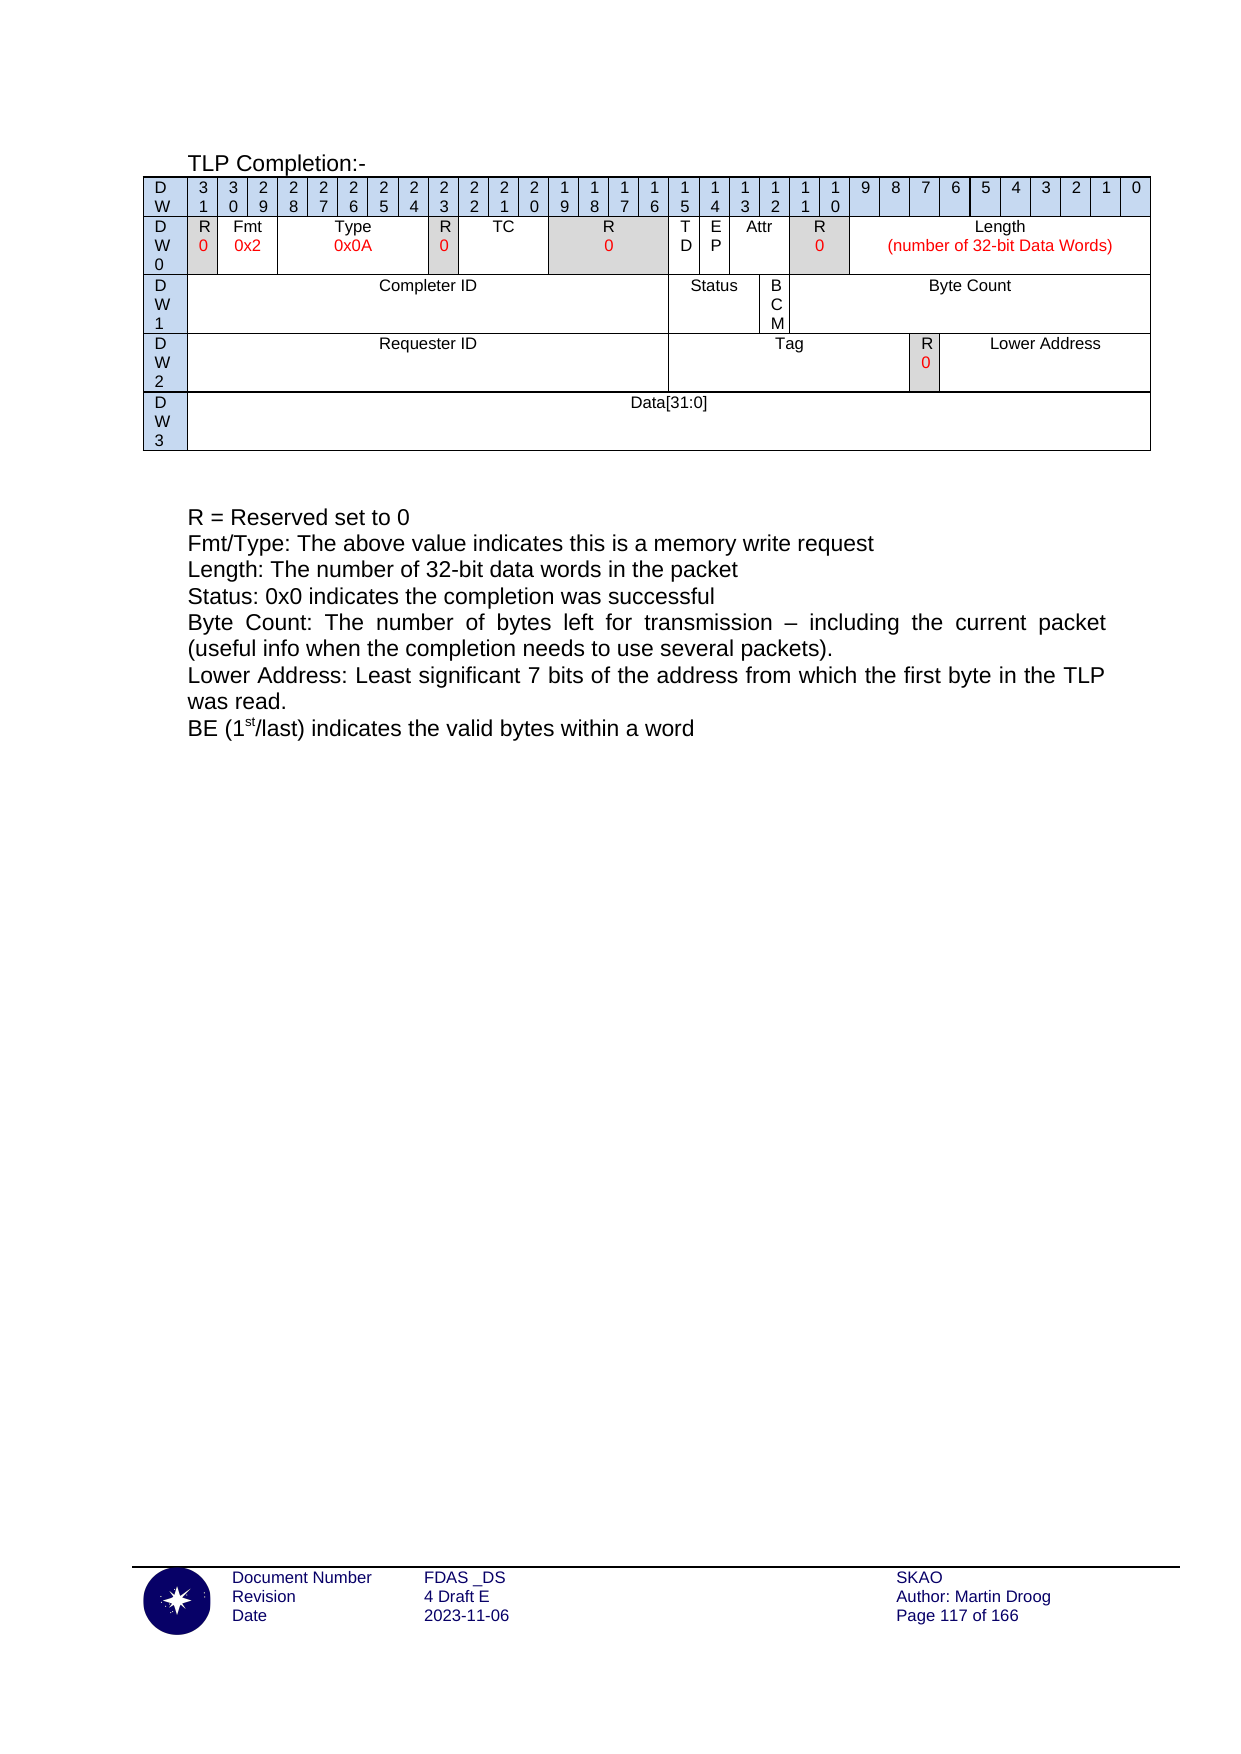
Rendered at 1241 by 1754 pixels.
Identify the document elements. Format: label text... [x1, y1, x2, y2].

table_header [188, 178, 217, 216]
text TLP Completion:- [187, 150, 1107, 176]
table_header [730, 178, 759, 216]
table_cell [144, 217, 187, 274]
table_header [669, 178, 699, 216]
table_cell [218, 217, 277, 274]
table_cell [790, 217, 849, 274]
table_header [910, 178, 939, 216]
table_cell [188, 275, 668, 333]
text Length: The number of 32-bit data words in the packet [187, 556, 1107, 583]
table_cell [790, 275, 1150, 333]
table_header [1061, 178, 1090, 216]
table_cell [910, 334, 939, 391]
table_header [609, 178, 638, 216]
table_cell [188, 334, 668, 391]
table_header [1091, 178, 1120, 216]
text Fmt/Type: The above value indicates this is a memory write request [187, 530, 1107, 556]
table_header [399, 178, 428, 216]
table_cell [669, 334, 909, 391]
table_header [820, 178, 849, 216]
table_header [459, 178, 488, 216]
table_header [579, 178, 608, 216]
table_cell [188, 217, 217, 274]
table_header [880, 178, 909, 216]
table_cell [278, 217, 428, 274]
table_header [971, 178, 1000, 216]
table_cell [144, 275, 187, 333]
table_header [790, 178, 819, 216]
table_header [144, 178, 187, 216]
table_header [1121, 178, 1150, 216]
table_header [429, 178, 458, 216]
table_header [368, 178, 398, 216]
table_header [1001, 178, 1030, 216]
text BE (1st/last) indicates the valid bytes within a word [187, 714, 1107, 741]
text R = Reserved set to 0 [187, 504, 1107, 530]
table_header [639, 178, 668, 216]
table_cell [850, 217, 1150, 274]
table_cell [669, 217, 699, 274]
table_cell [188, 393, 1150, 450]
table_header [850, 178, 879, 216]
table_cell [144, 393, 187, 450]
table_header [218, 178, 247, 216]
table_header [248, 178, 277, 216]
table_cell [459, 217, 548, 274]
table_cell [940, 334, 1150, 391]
picture [143, 1567, 211, 1635]
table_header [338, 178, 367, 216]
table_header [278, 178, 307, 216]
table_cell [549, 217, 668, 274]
text Lower Address: Least significant 7 bits of the address from which the first byte in the TLP was read. [187, 662, 1107, 714]
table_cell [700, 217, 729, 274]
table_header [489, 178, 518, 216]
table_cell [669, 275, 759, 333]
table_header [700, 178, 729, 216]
text Byte Count: The number of bytes left for transmission – including the current packet (useful info when the completion needs to use several packets). [187, 609, 1107, 662]
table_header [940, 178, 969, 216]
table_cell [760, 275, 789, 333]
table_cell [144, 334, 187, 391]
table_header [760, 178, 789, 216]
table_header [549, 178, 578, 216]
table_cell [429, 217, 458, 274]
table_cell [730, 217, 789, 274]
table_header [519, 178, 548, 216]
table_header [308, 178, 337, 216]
text Status: 0x0 indicates the completion was successful [187, 583, 1107, 609]
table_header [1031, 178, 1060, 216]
